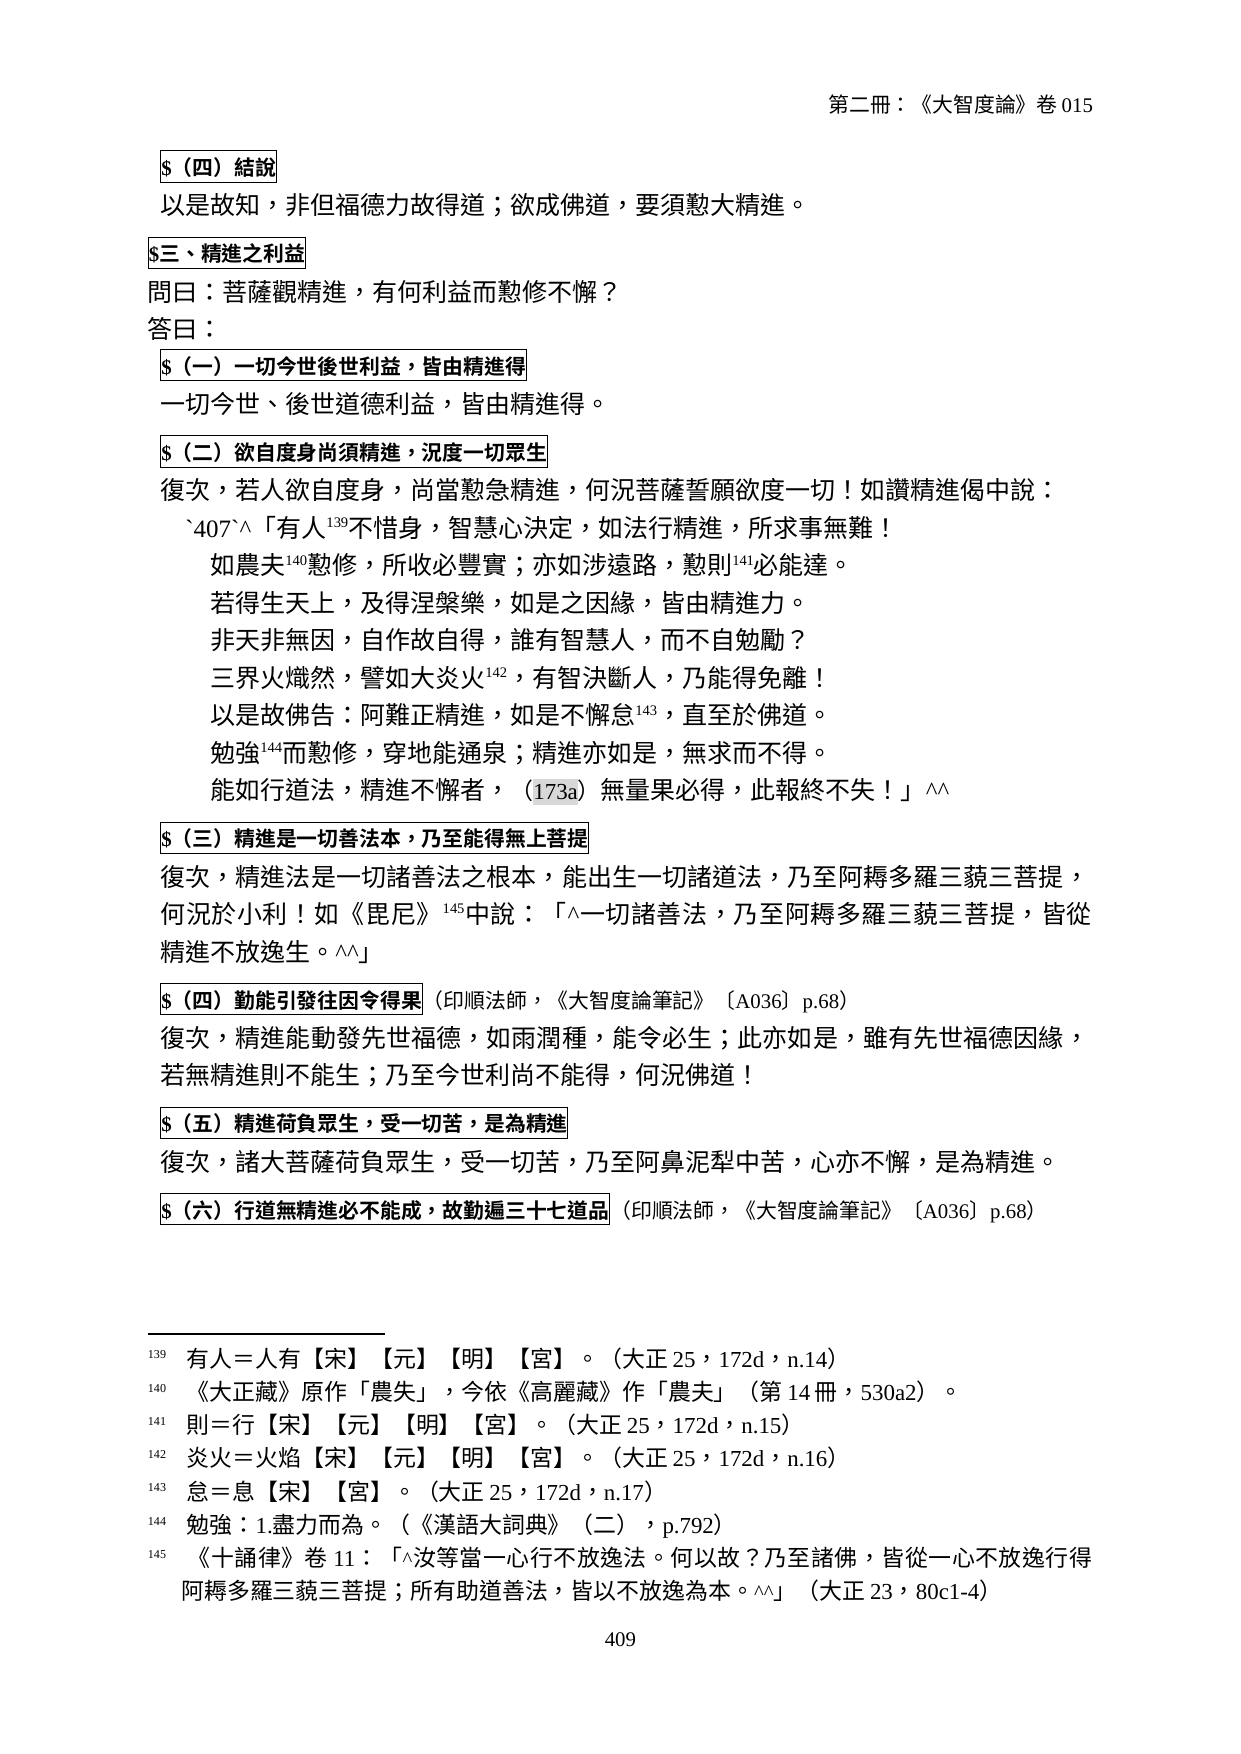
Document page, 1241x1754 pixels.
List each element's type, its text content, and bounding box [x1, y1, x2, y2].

text `407`^「有人不惜身，智慧心決定，如法行精進，所求事無難！ [185, 508, 1092, 545]
text $（一）一切今世後世利益，皆由精進得 [160, 346, 1092, 384]
text 復次，諸大菩薩荷負眾生，受一切苦，乃至阿鼻泥犁中苦，心亦不懈，是為精進。 [160, 1141, 1092, 1179]
text 復次，若人欲自度身，尚當懃急精進，何況菩薩誓願欲度一切！如讚精進偈中說： [160, 470, 1092, 508]
text $（二）欲自度身尚須精進，況度一切眾生 [160, 433, 1092, 470]
text 問曰：菩薩觀精進，有何利益而懃修不懈？ [148, 271, 1092, 309]
text 非天非無因，自作故自得，誰有智慧人，而不自勉勵？ [210, 620, 1092, 658]
text 若得生天上，及得涅槃樂，如是之因緣，皆由精進力。 [210, 583, 1092, 620]
text 一切今世、後世道德利益，皆由精進得。 [160, 384, 1092, 421]
text 如農夫懃修，所收必豐實；亦如涉遠路，懃則必能達。 [210, 545, 1092, 583]
text 復次，精進法是一切諸善法之根本，能出生一切諸道法，乃至阿耨多羅三藐三菩提，何況於小利！如《毘尼》中說：「^一切諸善法，乃至阿耨多羅三藐三菩提，皆從精進不放逸生。^^」 [160, 856, 1092, 969]
text $（三）精進是一切善法本，乃至能得無上菩提 [160, 819, 1092, 856]
text $三、精進之利益 [148, 234, 1092, 271]
text 勉強而懃修，穿地能通泉；精進亦如是，無求而不得。 [210, 733, 1092, 770]
text 以是故知，非但福德力故得道；欲成佛道，要須懃大精進。 [160, 185, 1092, 223]
text $（六）行道無精進必不能成，故勤遍三十七道品（印順法師，《大智度論筆記》〔A036〕p.68） [160, 1190, 1092, 1228]
text $（四）勤能引發往因令得果（印順法師，《大智度論筆記》〔A036〕p.68） [160, 980, 1092, 1018]
text $（四）結說 [160, 148, 1092, 185]
text 三界火熾然，譬如大炎火，有智決斷人，乃能得免離！ [210, 658, 1092, 695]
text 復次，精進能動發先世福德，如雨潤種，能令必生；此亦如是，雖有先世福德因緣，若無精進則不能生；乃至今世利尚不能得，何況佛道！ [160, 1018, 1092, 1093]
text 以是故佛告：阿難正精進，如是不懈怠，直至於佛道。 [210, 695, 1092, 733]
text 能如行道法，精進不懈者，（）無量果必得，此報終不失！」^^ [210, 770, 1092, 808]
text 答曰： [148, 309, 1092, 346]
text $（五）精進荷負眾生，受一切苦，是為精進 [160, 1104, 1092, 1141]
